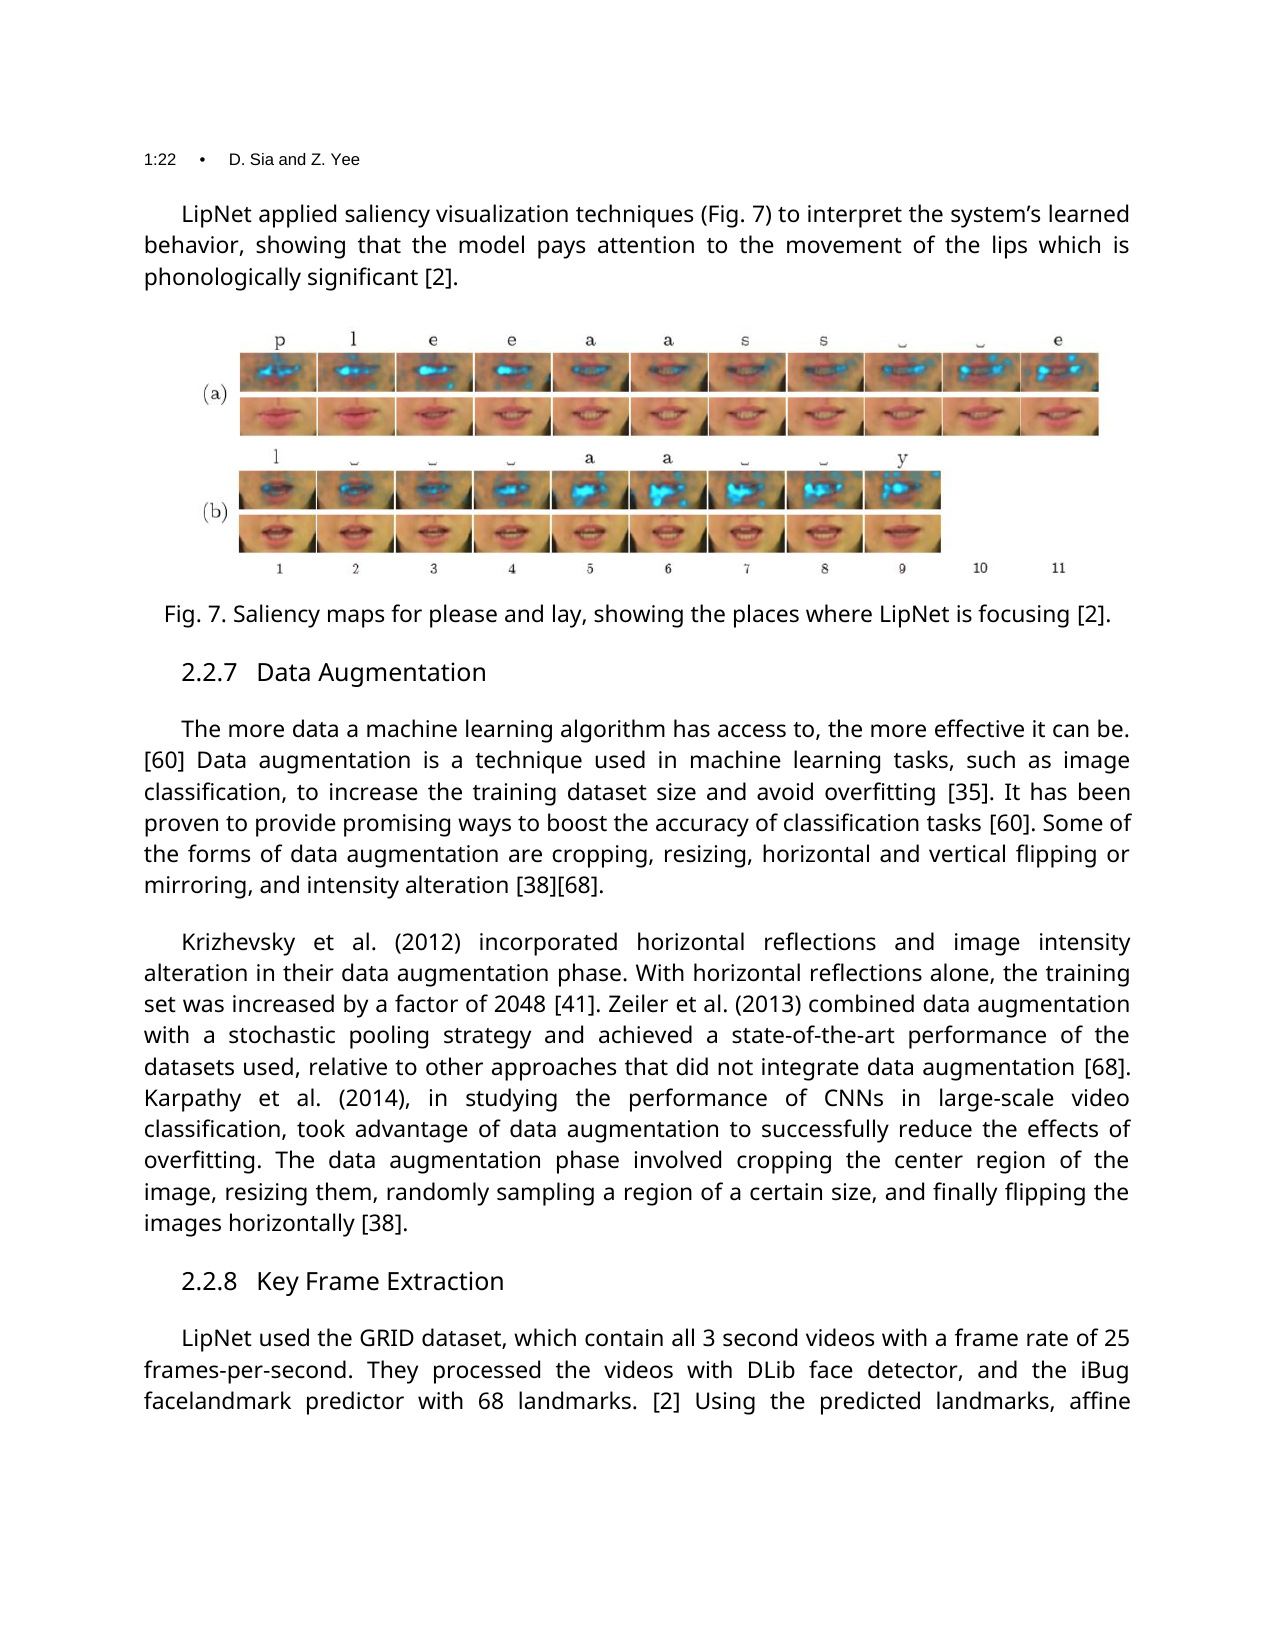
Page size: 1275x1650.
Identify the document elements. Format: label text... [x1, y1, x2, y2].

subtitle Data Augmentation [181, 654, 1131, 688]
subtitle Key Frame Extraction [181, 1263, 1131, 1297]
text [144, 1322, 1131, 1416]
text The more data a machine learning algorithm has access to, the more effective it can be. [60] Data augmentation is a technique used in machine learning tasks, such as image classification, to increase the training dataset size and avoid overfitting [35]. It has been proven to provide promising ways to boost the accuracy of classification tasks [60]. Some of the forms of data augmentation are cropping, resizing, horizontal and vertical flipping or mirroring, and intensity alteration [38][68]. [144, 713, 1131, 901]
text Krizhevsky et al. (2012) incorporated horizontal reflections and image intensity alteration in their data augmentation phase. With horizontal reflections alone, the training set was increased by a factor of 2048 [41]. Zeiler et al. (2013) combined data augmentation with a stochastic pooling strategy and achieved a state-of-the-art performance of the datasets used, relative to other approaches that did not integrate data augmentation [68]. Karpathy et al. (2014), in studying the performance of CNNs in large-scale video classiﬁcation, took advantage of data augmentation to successfully reduce the effects of overfitting. The data augmentation phase involved cropping the center region of the image, resizing them, randomly sampling a region of a certain size, and finally flipping the images horizontally [38]. [144, 926, 1131, 1238]
text LipNet applied saliency visualization techniques (Fig. 7) to interpret the system’s learned behavior, showing that the model pays attention to the movement of the lips which is phonologically significant [2]. [144, 198, 1131, 292]
picture [197, 326, 1109, 582]
